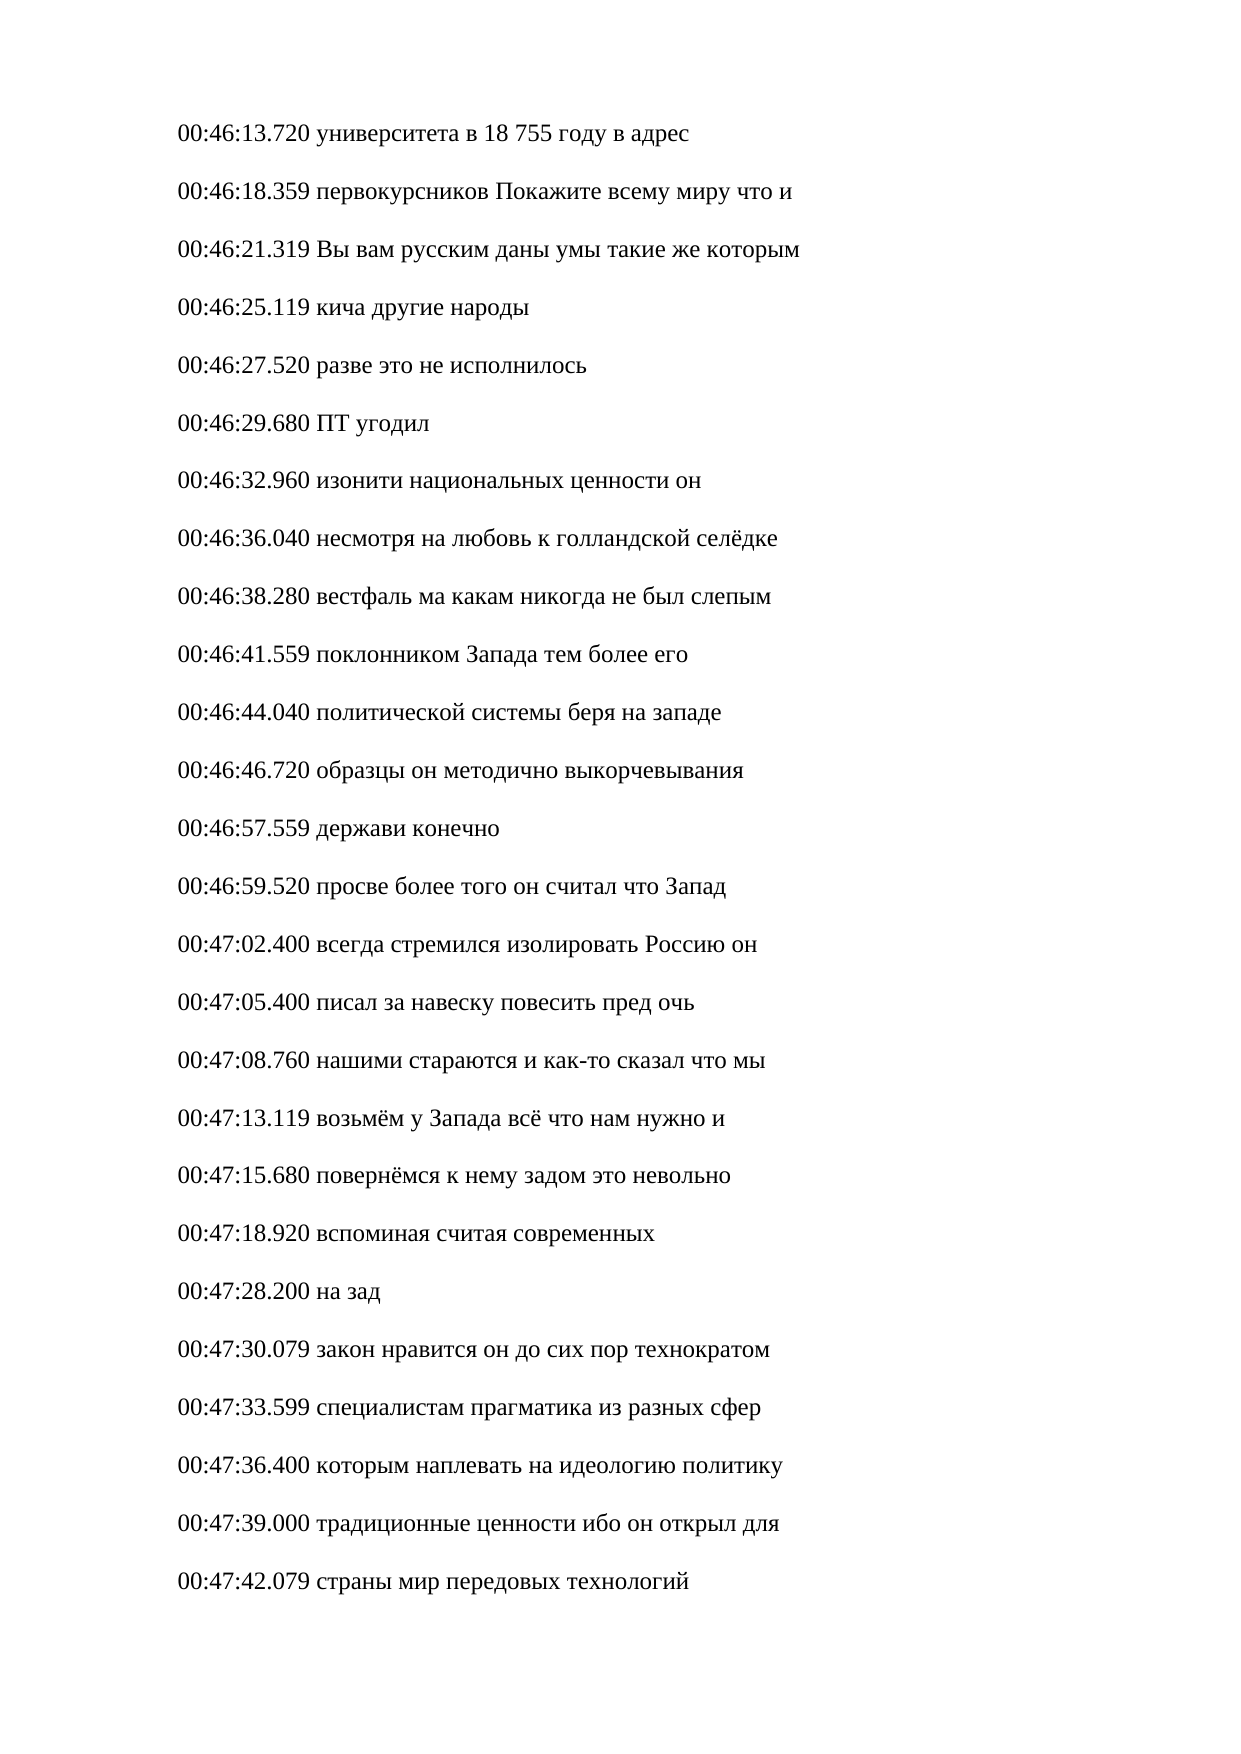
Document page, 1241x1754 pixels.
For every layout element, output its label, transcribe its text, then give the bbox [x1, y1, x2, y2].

text 00:46:21.319 Вы вам русским даны умы такие же которым [177, 234, 1152, 263]
text 00:47:39.000 традиционные ценности ибо он открыл для [177, 1508, 1152, 1537]
text 00:47:18.920 вспоминая считая современных [177, 1218, 1152, 1247]
text 00:46:18.359 первокурсников Покажите всему миру что и [177, 176, 1152, 205]
text 00:47:33.599 специалистам прагматика из разных сфер [177, 1392, 1152, 1421]
text 00:46:46.720 образцы он методично выкорчевывания [177, 755, 1152, 784]
text 00:47:36.400 которым наплевать на идеологию политику [177, 1450, 1152, 1479]
text 00:46:38.280 вестфаль ма какам никогда не был слепым [177, 581, 1152, 610]
text 00:47:42.079 страны мир передовых технологий [177, 1566, 1152, 1595]
text 00:46:59.520 просве более того он считал что Запад [177, 871, 1152, 900]
text 00:46:27.520 разве это не исполнилось [177, 350, 1152, 378]
text 00:46:57.559 держави конечно [177, 813, 1152, 842]
text 00:47:08.760 нашими стараются и как-то сказал что мы [177, 1045, 1152, 1073]
text 00:47:30.079 закон нравится он до сих пор технократом [177, 1334, 1152, 1363]
text 00:46:36.040 несмотря на любовь к голландской селёдке [177, 523, 1152, 552]
text 00:47:02.400 всегда стремился изолировать Россию он [177, 929, 1152, 958]
text 00:46:32.960 изонити национальных ценности он [177, 466, 1152, 494]
text 00:46:29.680 ПТ угодил [177, 408, 1152, 436]
text 00:47:28.200 на зад [177, 1276, 1152, 1305]
text 00:47:05.400 писал за навеску повесить пред очь [177, 987, 1152, 1016]
text 00:46:44.040 политической системы беря на западе [177, 697, 1152, 726]
text 00:47:15.680 повернёмся к нему задом это невольно [177, 1161, 1152, 1189]
text 00:46:25.119 кича другие народы [177, 292, 1152, 321]
text 00:46:41.559 поклонником Запада тем более его [177, 639, 1152, 668]
text 00:46:13.720 университета в 18 755 году в адрес [177, 118, 1152, 147]
text 00:47:13.119 возьмём у Запада всё что нам нужно и [177, 1103, 1152, 1131]
